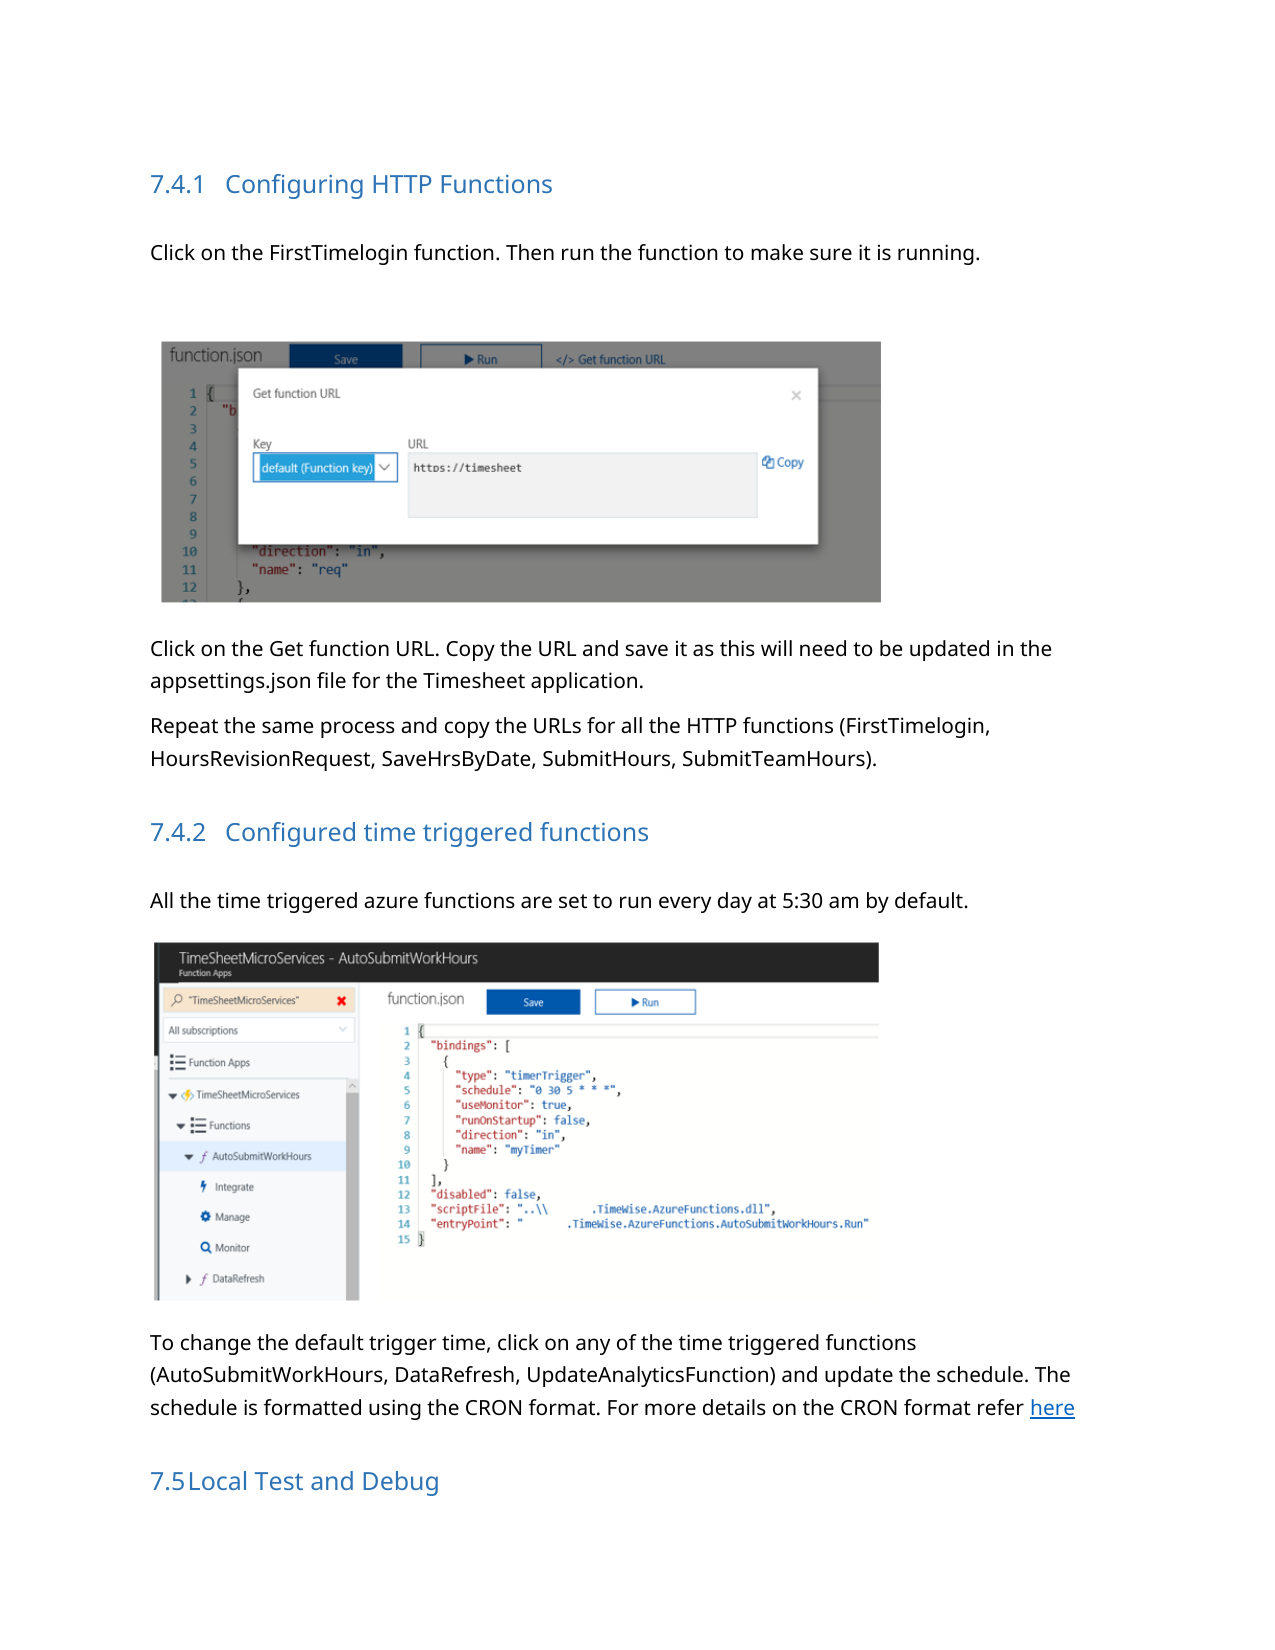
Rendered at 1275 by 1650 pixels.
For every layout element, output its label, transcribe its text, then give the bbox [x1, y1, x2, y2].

text Click on the FirstTimelogin function. Then run the function to make sure it is running. [150, 238, 1125, 266]
subtitle Configured time triggered functions [150, 814, 1125, 848]
subtitle Local Test and Debug [150, 1463, 1125, 1497]
picture [150, 328, 906, 617]
subtitle Configuring HTTP Functions [150, 166, 1125, 200]
text All the time triggered azure functions are set to run every day at 5:30 am by default. [150, 886, 1125, 914]
text Click on the Get function URL. Copy the URL and save it as this will need to be updated in the appsettings.json file for the Timesheet application. [150, 634, 1125, 695]
picture [150, 931, 884, 1312]
text Repeat the same process and copy the URLs for all the HTTP functions (FirstTimelogin, HoursRevisionRequest, SaveHrsByDate, SubmitHours, SubmitTeamHours). [150, 712, 1125, 773]
text To change the default trigger time, click on any of the time triggered functions (AutoSubmitWorkHours, DataRefresh, UpdateAnalyticsFunction) and update the schedule. The schedule is formatted using the CRON format. For more details on the CRON format refer here [150, 1328, 1125, 1421]
